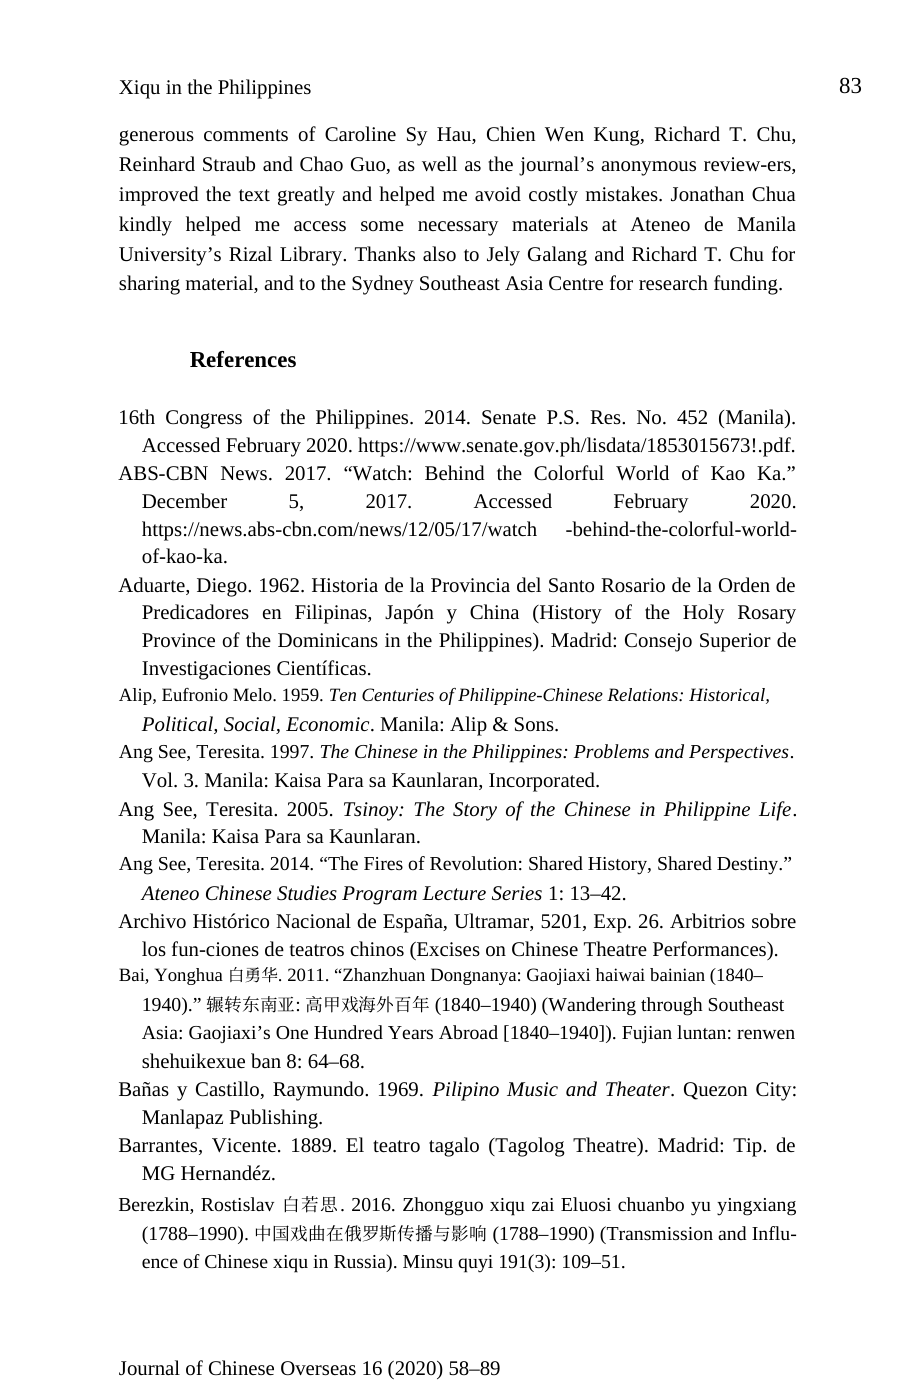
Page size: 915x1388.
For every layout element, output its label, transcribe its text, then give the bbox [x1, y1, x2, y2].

text Vol. 3. Manila: Kaisa Para sa Kaunlaran, Incorporated. [142, 768, 862, 792]
text Berezkin, Rostislav 白若思. 2016. Zhongguo xiqu zai Eluosi chuanbo yu yingxiang (1788–1990). 中国戏曲在俄罗斯传播与影响 (1788–1990) (Transmission and Influ-ence of Chinese xiqu in Russia). Minsu quyi 191(3): 109–51. [118, 1189, 797, 1275]
text Barrantes, Vicente. 1889. El teatro tagalo (Tagolog Theatre). Madrid: Tip. de MG Hernandéz. [118, 1133, 797, 1185]
text Asia: Gaojiaxi’s One Hundred Years Abroad [1840–1940]). Fujian luntan: renwen [142, 1021, 862, 1044]
text generous comments of Caroline Sy Hau, Chien Wen Kung, Richard T. Chu, Reinhard Straub and Chao Guo, as well as the journal’s anonymous review-ers, improved the text greatly and helped me avoid costly mistakes. Jonathan Chua kindly helped me access some necessary materials at Ateneo de Manila University’s Rizal Library. Thanks also to Jely Galang and Richard T. Chu for sharing material, and to the Sydney Southeast Asia Centre for research funding. [119, 122, 797, 295]
table_header 83 [600, 66, 862, 99]
text Archivo Histórico Nacional de España, Ultramar, 5201, Exp. 26. Arbitrios sobre los fun-ciones de teatros chinos (Excises on Chinese Theatre Performances). [118, 909, 797, 961]
text Bai, Yonghua 白勇华. 2011. “Zhanzhuan Dongnanya: Gaojiaxi haiwai bainian (1840– [119, 964, 862, 986]
text References [189, 347, 862, 373]
text Journal of Chinese Overseas 16 (2020) 58–89 [119, 1356, 531, 1380]
text Ateneo Chinese Studies Program Lecture Series 1: 13–42. [142, 881, 862, 904]
text shehuikexue ban 8: 64–68. [142, 1049, 862, 1073]
text ABS-CBN News. 2017. “Watch: Behind the Colorful World of Kao Ka.” December 5, 2017. Accessed February 2020. https://news.abs-cbn.com/news/12/05/17/watch -behind-the-colorful-world-of-kao-ka. [118, 461, 797, 568]
text Ang See, Teresita. 2005. Tsinoy: The Story of the Chinese in Philippine Life. Manila: Kaisa Para sa Kaunlaran. [118, 797, 797, 848]
text 1940).” 辗转东南亚: 高甲戏海外百年 (1840–1940) (Wandering through Southeast [142, 993, 862, 1016]
table_header Xiqu in the Philippines [119, 66, 599, 99]
text Alip, Eufronio Melo. 1959. Ten Centuries of Philippine-Chinese Relations: Historical, [119, 684, 862, 706]
text Ang See, Teresita. 1997. The Chinese in the Philippines: Problems and Perspectives. [119, 740, 862, 763]
text Aduarte, Diego. 1962. Historia de la Provincia del Santo Rosario de la Orden de Predicadores en Filipinas, Japón y China (History of the Holy Rosary Province of the Dominicans in the Philippines). Madrid: Consejo Superior de Investigaciones Científicas. [118, 572, 797, 680]
text Ang See, Teresita. 2014. “The Fires of Revolution: Shared History, Shared Destiny.” [119, 852, 862, 875]
text Political, Social, Economic. Manila: Alip & Sons. [142, 712, 862, 736]
text 16th Congress of the Philippines. 2014. Senate P.S. Res. No. 452 (Manila). Accessed February 2020. https://www.senate.gov.ph/lisdata/1853015673!.pdf. [118, 405, 797, 457]
text Bañas y Castillo, Raymundo. 1969. Pilipino Music and Theater. Quezon City: Manlapaz Publishing. [118, 1077, 797, 1129]
